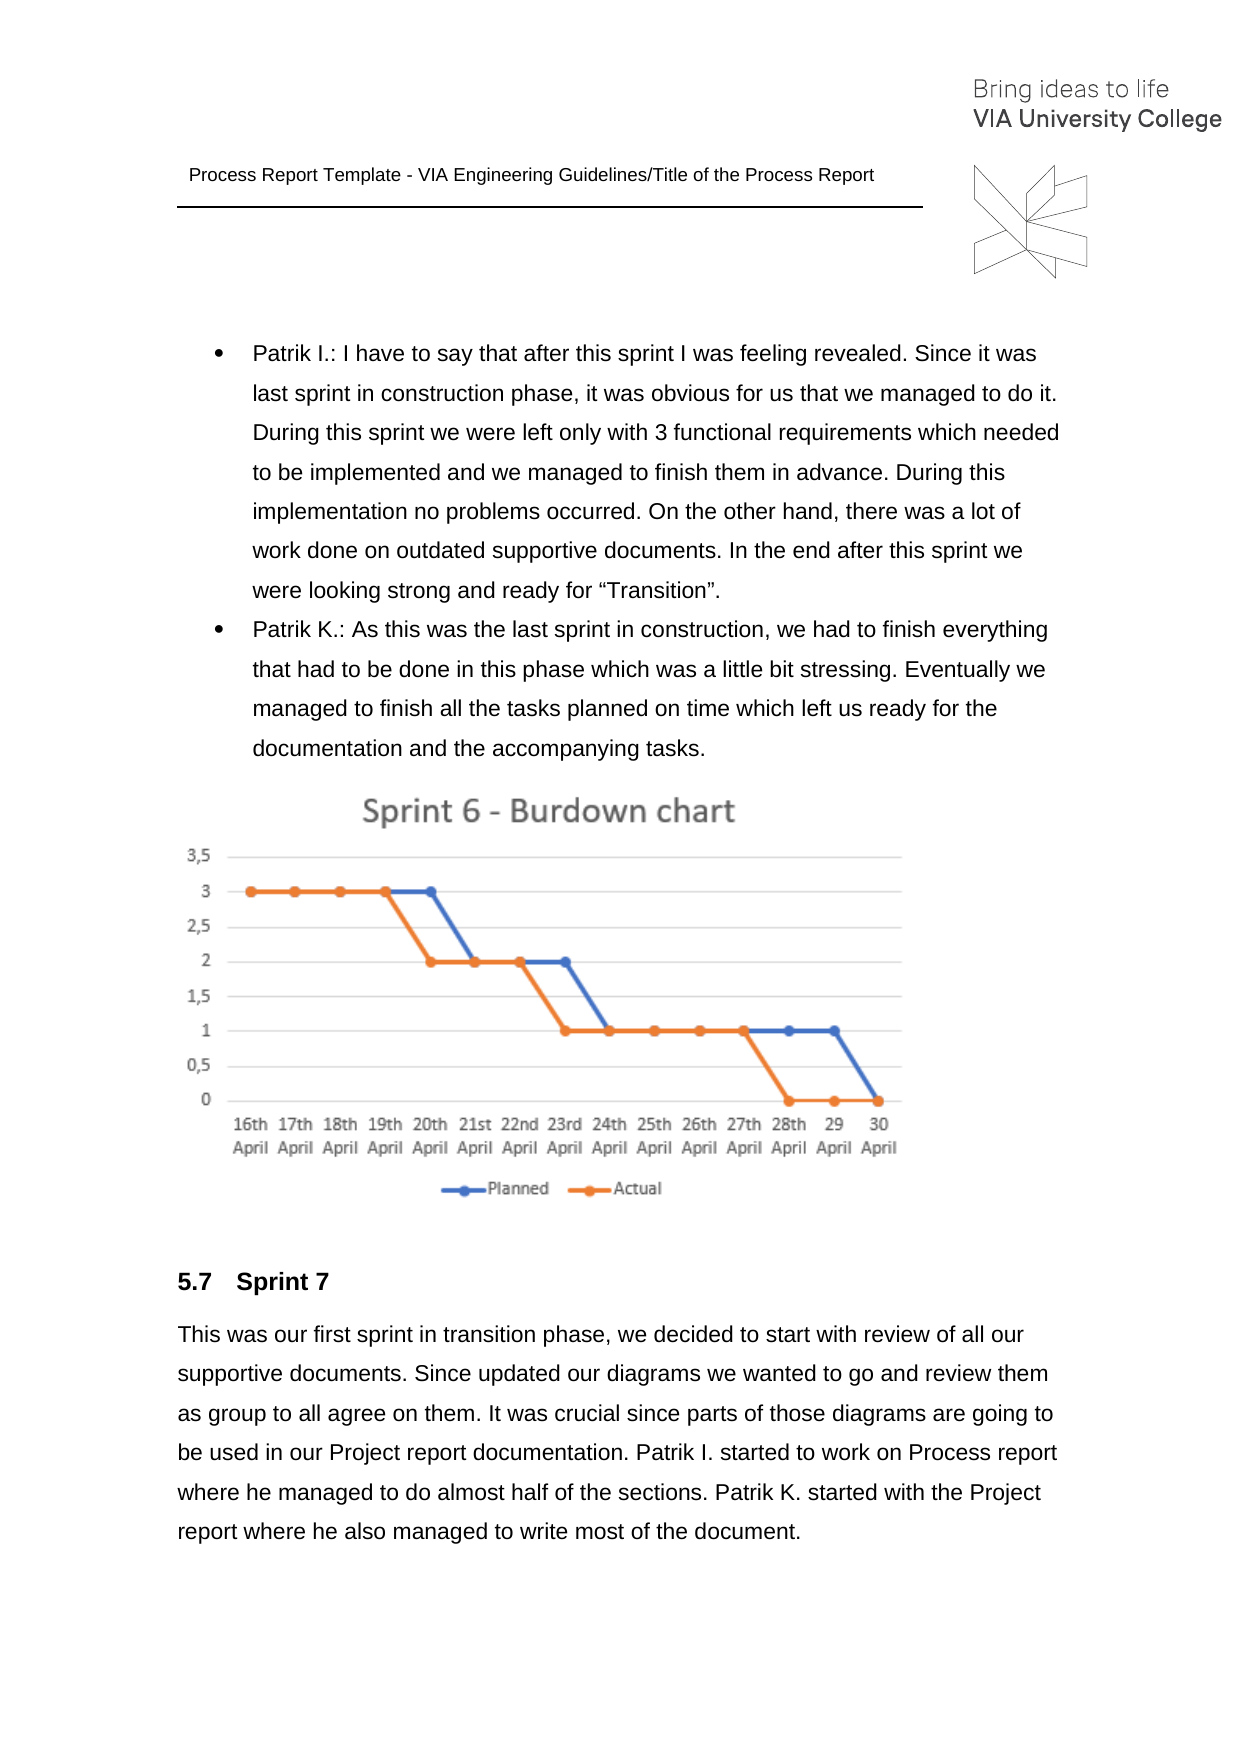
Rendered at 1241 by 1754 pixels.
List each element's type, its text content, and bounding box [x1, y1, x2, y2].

list Patrik K.: As this was the last sprint in construction, we had to finish everything that had to be done in this phase which was a little bit stressing. Eventually we managed to finish all the tasks planned on time which left us ready for the documentation and the accompanying tasks. [215, 616, 1063, 761]
text This was our first sprint in transition phase, we decided to start with review of all our supportive documents. Since updated our diagrams we wanted to go and review them as group to all agree on them. It was crucial since parts of those diagrams are going to be used in our Project report documentation. Patrik I. started to work on Process report where he managed to do almost half of the sections. Patrik K. started with the Project report where he also managed to write most of the document. [177, 1321, 1063, 1544]
list Patrik I.: I have to say that after this sprint I was feeling revealed. Since it was last sprint in construction phase, it was obvious for us that we managed to do it. During this sprint we were left only with 3 functional requirements which needed to be implemented and we managed to finish them in advance. During this implementation no problems occurred. On the other hand, there was a lot of work done on outdated supportive documents. In the end after this sprint we were looking strong and ready for “Transition”. [215, 340, 1063, 603]
picture [177, 774, 920, 1204]
subtitle Sprint 7 [177, 1267, 1063, 1296]
